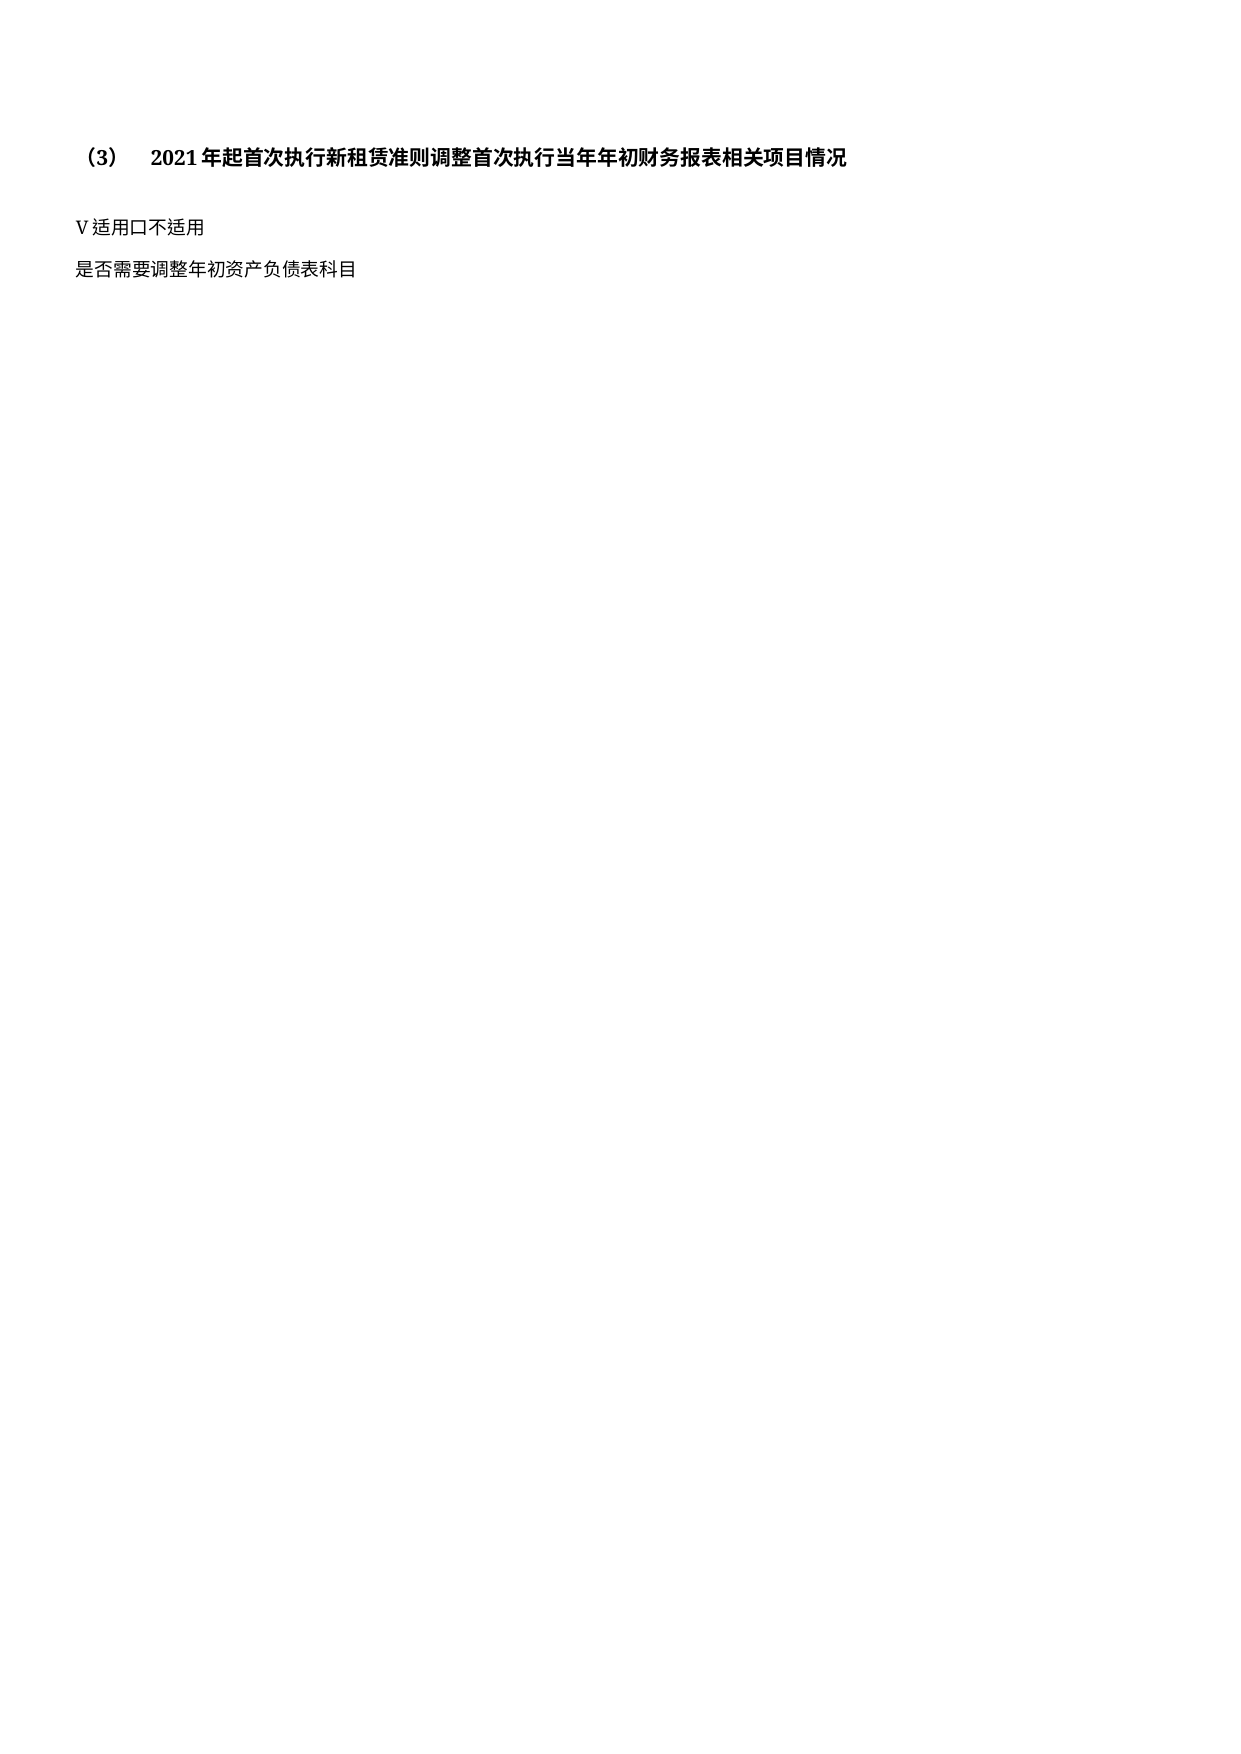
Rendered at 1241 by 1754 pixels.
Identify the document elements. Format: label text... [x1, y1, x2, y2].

subtitle （3） 2021年起首次执行新租赁准则调整首次执行当年年初财务报表相关项目情况 [76, 132, 1173, 174]
text V适用口不适用 [76, 214, 1173, 239]
text 是否需要调整年初资产负债表科目 [76, 256, 1173, 282]
